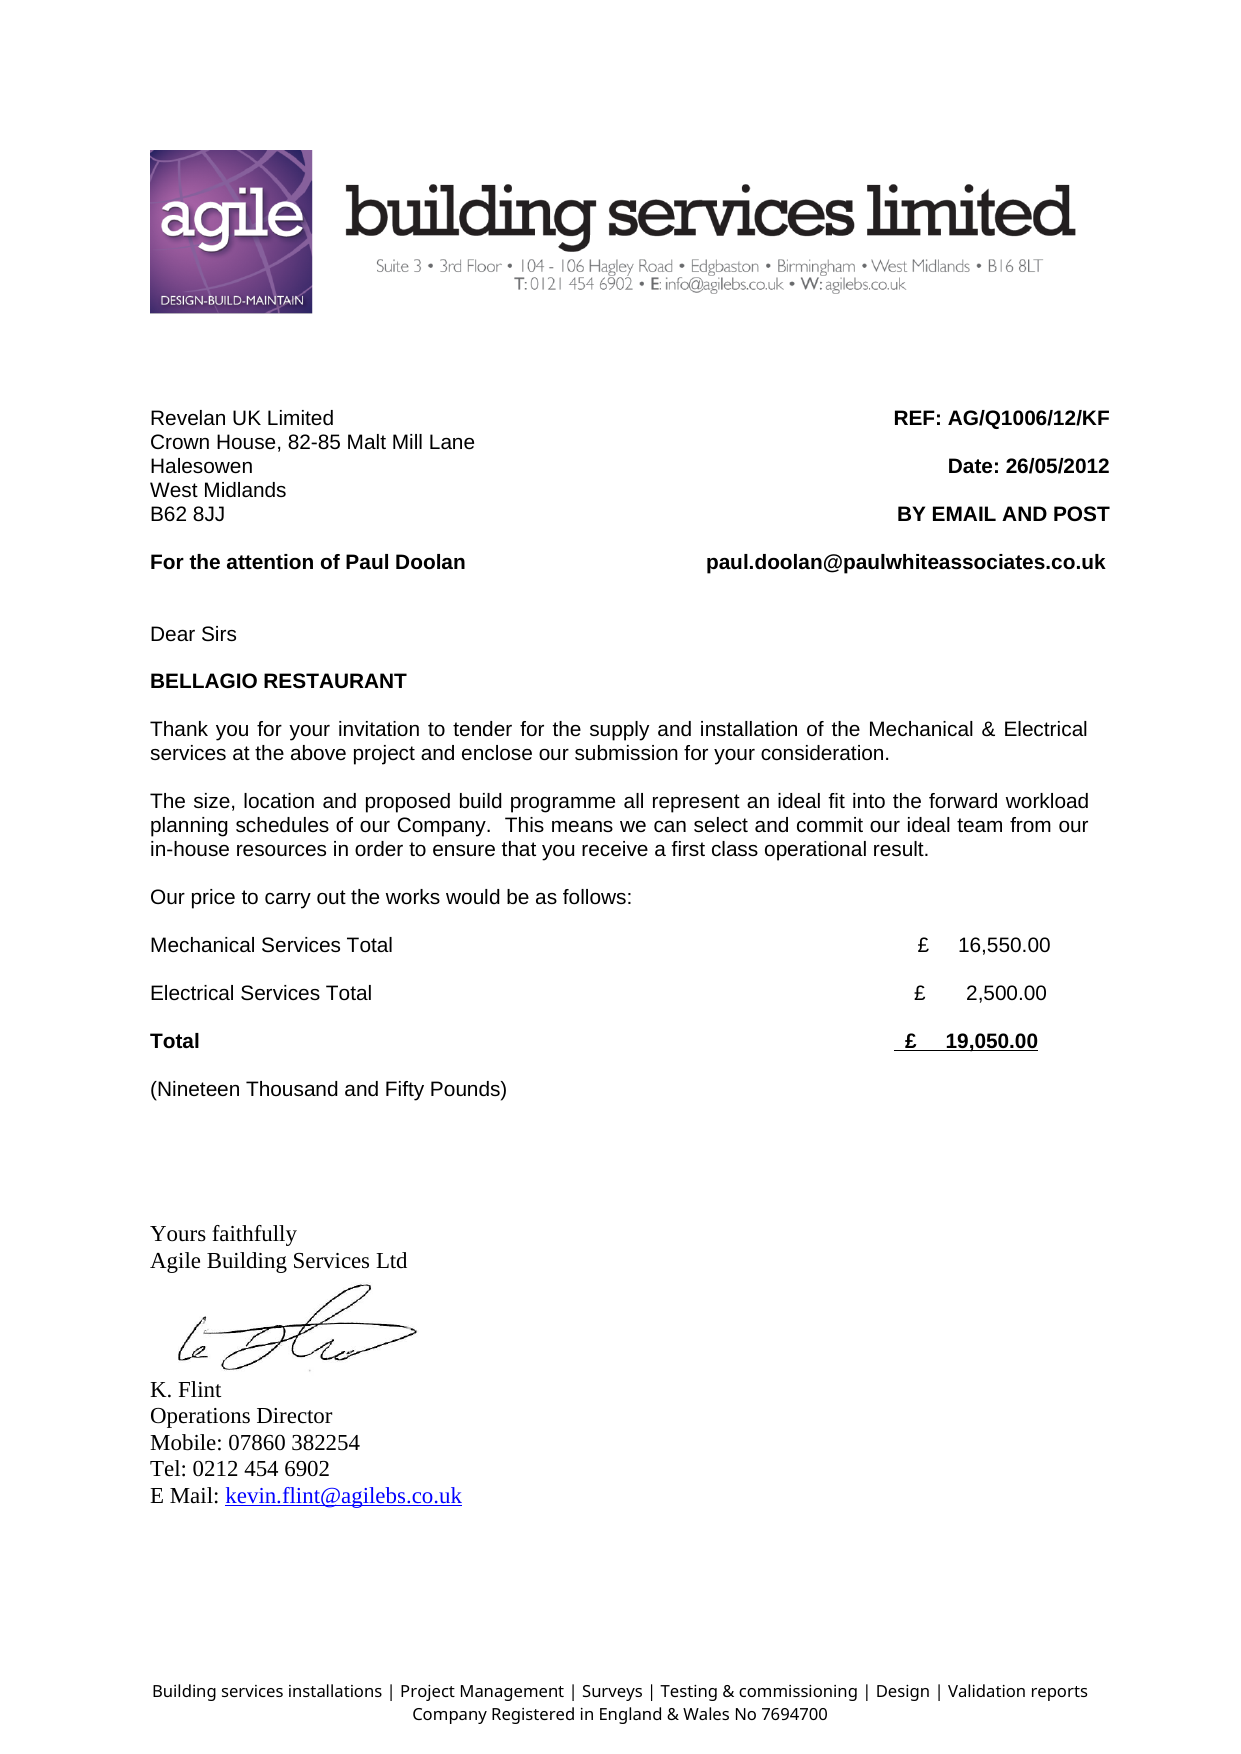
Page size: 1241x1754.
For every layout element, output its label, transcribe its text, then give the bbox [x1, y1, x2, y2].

text For the attention of Paul Doolan paul.doolan@paulwhiteassociates.co.uk [150, 549, 1208, 573]
text Crown House, 82-85 Malt Mill Lane [150, 430, 1090, 454]
text Mobile: 07860 382254 [150, 1429, 1090, 1455]
picture [150, 150, 1091, 342]
text Agile Building Services Ltd [150, 1247, 1090, 1273]
text Electrical Services Total £ 2,500.00 [150, 981, 1090, 1005]
text Mechanical Services Total £ 16,550.00 [150, 933, 1090, 957]
text The size, location and proposed build programme all represent an ideal fit into the forward workload planning schedules of our Company. This means we can select and commit our ideal team from our in-house resources in order to ensure that you receive a first class operational result. [150, 789, 1090, 861]
text Halesowen Date: 26/05/2012 [150, 454, 1090, 478]
text B62 8JJ BY EMAIL AND POST [150, 502, 1090, 526]
text West Midlands [150, 478, 1090, 502]
text Tel: 0212 454 6902 [150, 1455, 1090, 1482]
text Revelan UK Limited REF: AG/Q1006/12/KF [150, 406, 1090, 430]
text Total £ 19,050.00 [150, 1029, 1090, 1053]
text (Nineteen Thousand and Fifty Pounds) [150, 1077, 1090, 1101]
text Yours faithfully [150, 1220, 1090, 1247]
text Our price to carry out the works would be as follows: [150, 885, 1090, 909]
text E Mail: kevin.flint@agilebs.co.uk [150, 1482, 1090, 1508]
text BELLAGIO RESTAURANT [150, 669, 1090, 693]
text K. Flint [150, 1376, 1090, 1403]
picture [150, 1273, 435, 1377]
text Thank you for your invitation to tender for the supply and installation of the Mechanical & Electrical services at the above project and enclose our submission for your consideration. [150, 717, 1090, 765]
text Operations Director [150, 1403, 1090, 1429]
text Dear Sirs [150, 621, 1090, 645]
